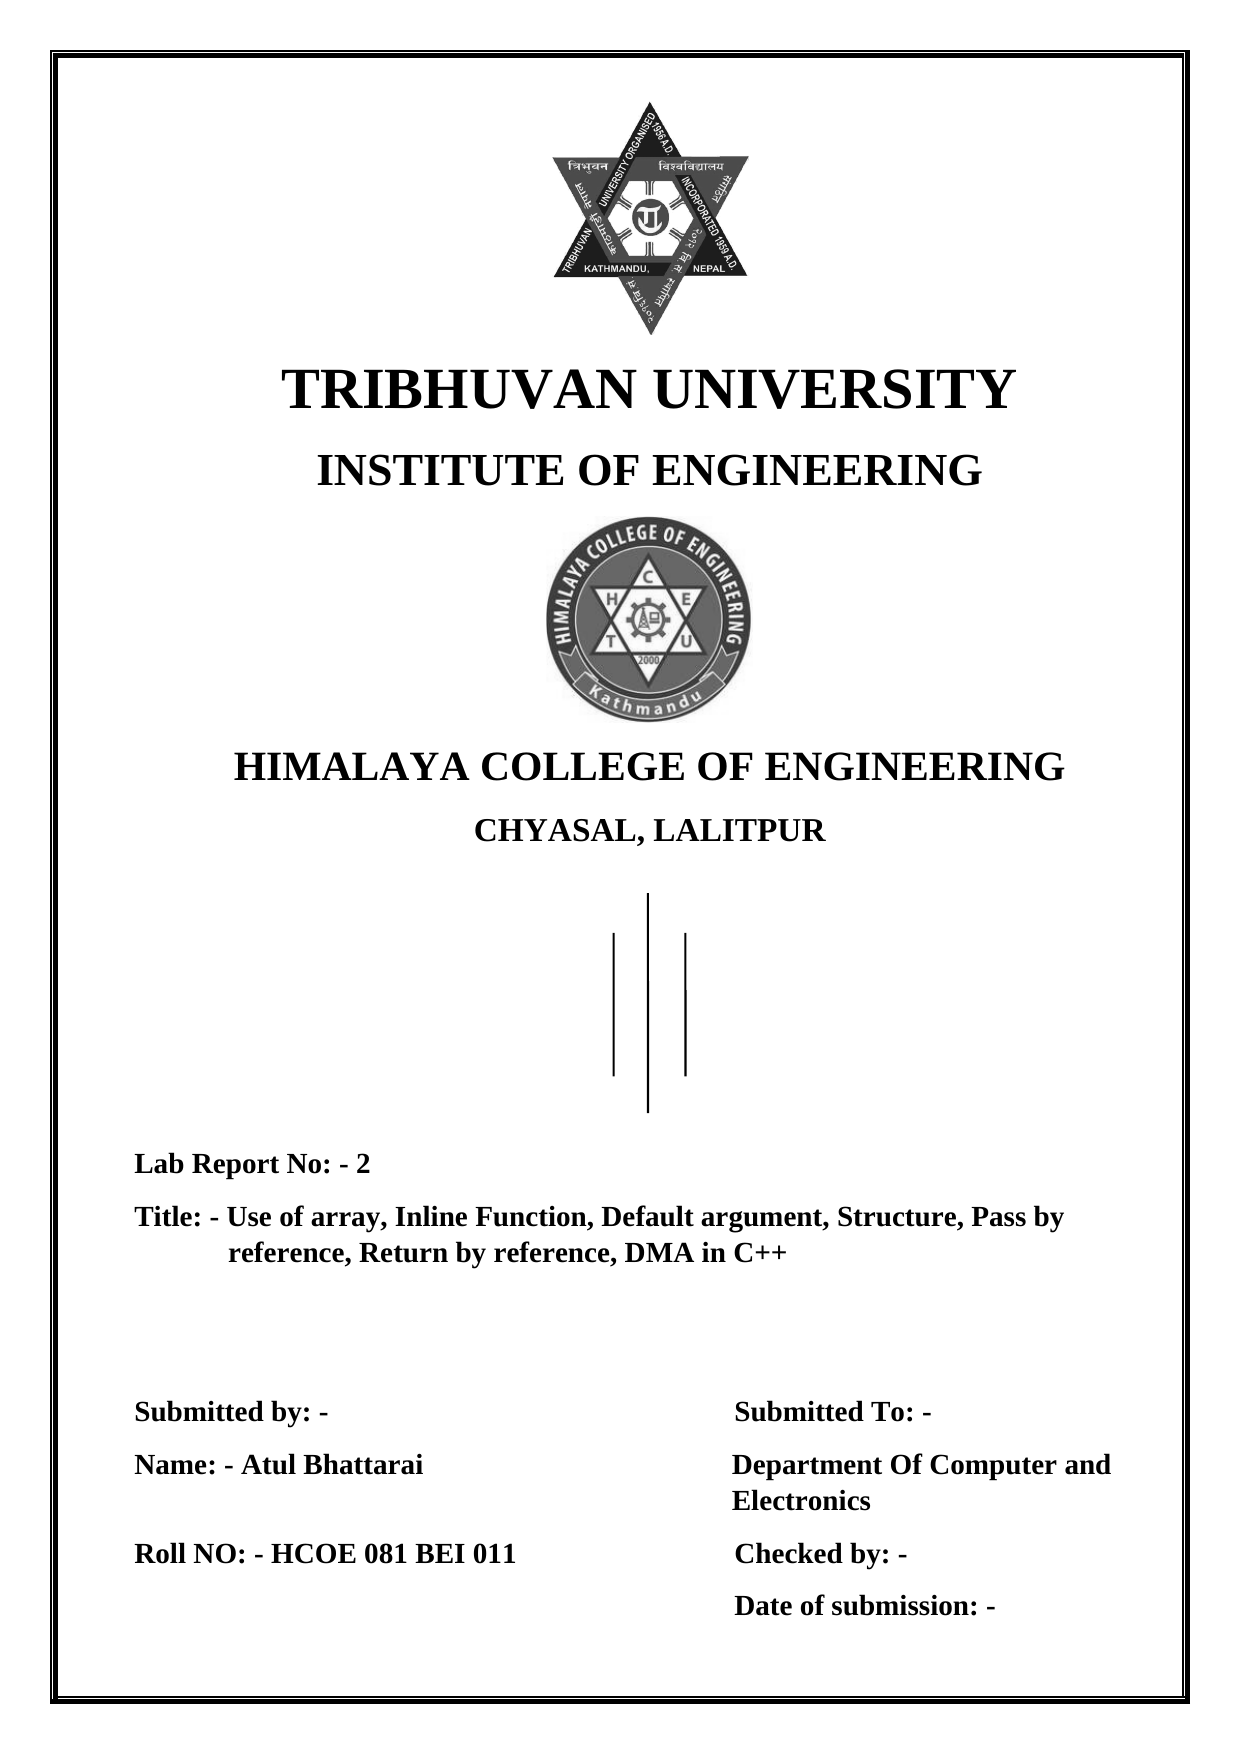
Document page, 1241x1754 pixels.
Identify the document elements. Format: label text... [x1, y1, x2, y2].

text TRIBHUVAN UNIVERSITY [134, 354, 1165, 421]
text CHYASAL, LALITPUR [134, 810, 1165, 848]
text Submitted by: - Submitted To: - [134, 1394, 1165, 1427]
text Name: - Atul Bhattarai Department Of Computer and Electronics [134, 1447, 1165, 1516]
text HIMALAYA COLLEGE OF ENGINEERING [134, 742, 1165, 790]
text Title: - Use of array, Inline Function, Default argument, Structure, Pass by reference, Return by reference, DMA in C++ [134, 1199, 1165, 1269]
text Roll NO: - HCOE 081 BEI 011 Checked by: - [134, 1536, 1165, 1569]
text Date of submission: - [734, 1588, 1165, 1622]
text Lab Report No: - 2 [134, 1147, 1165, 1180]
text INSTITUTE OF ENGINEERING [134, 443, 1165, 496]
